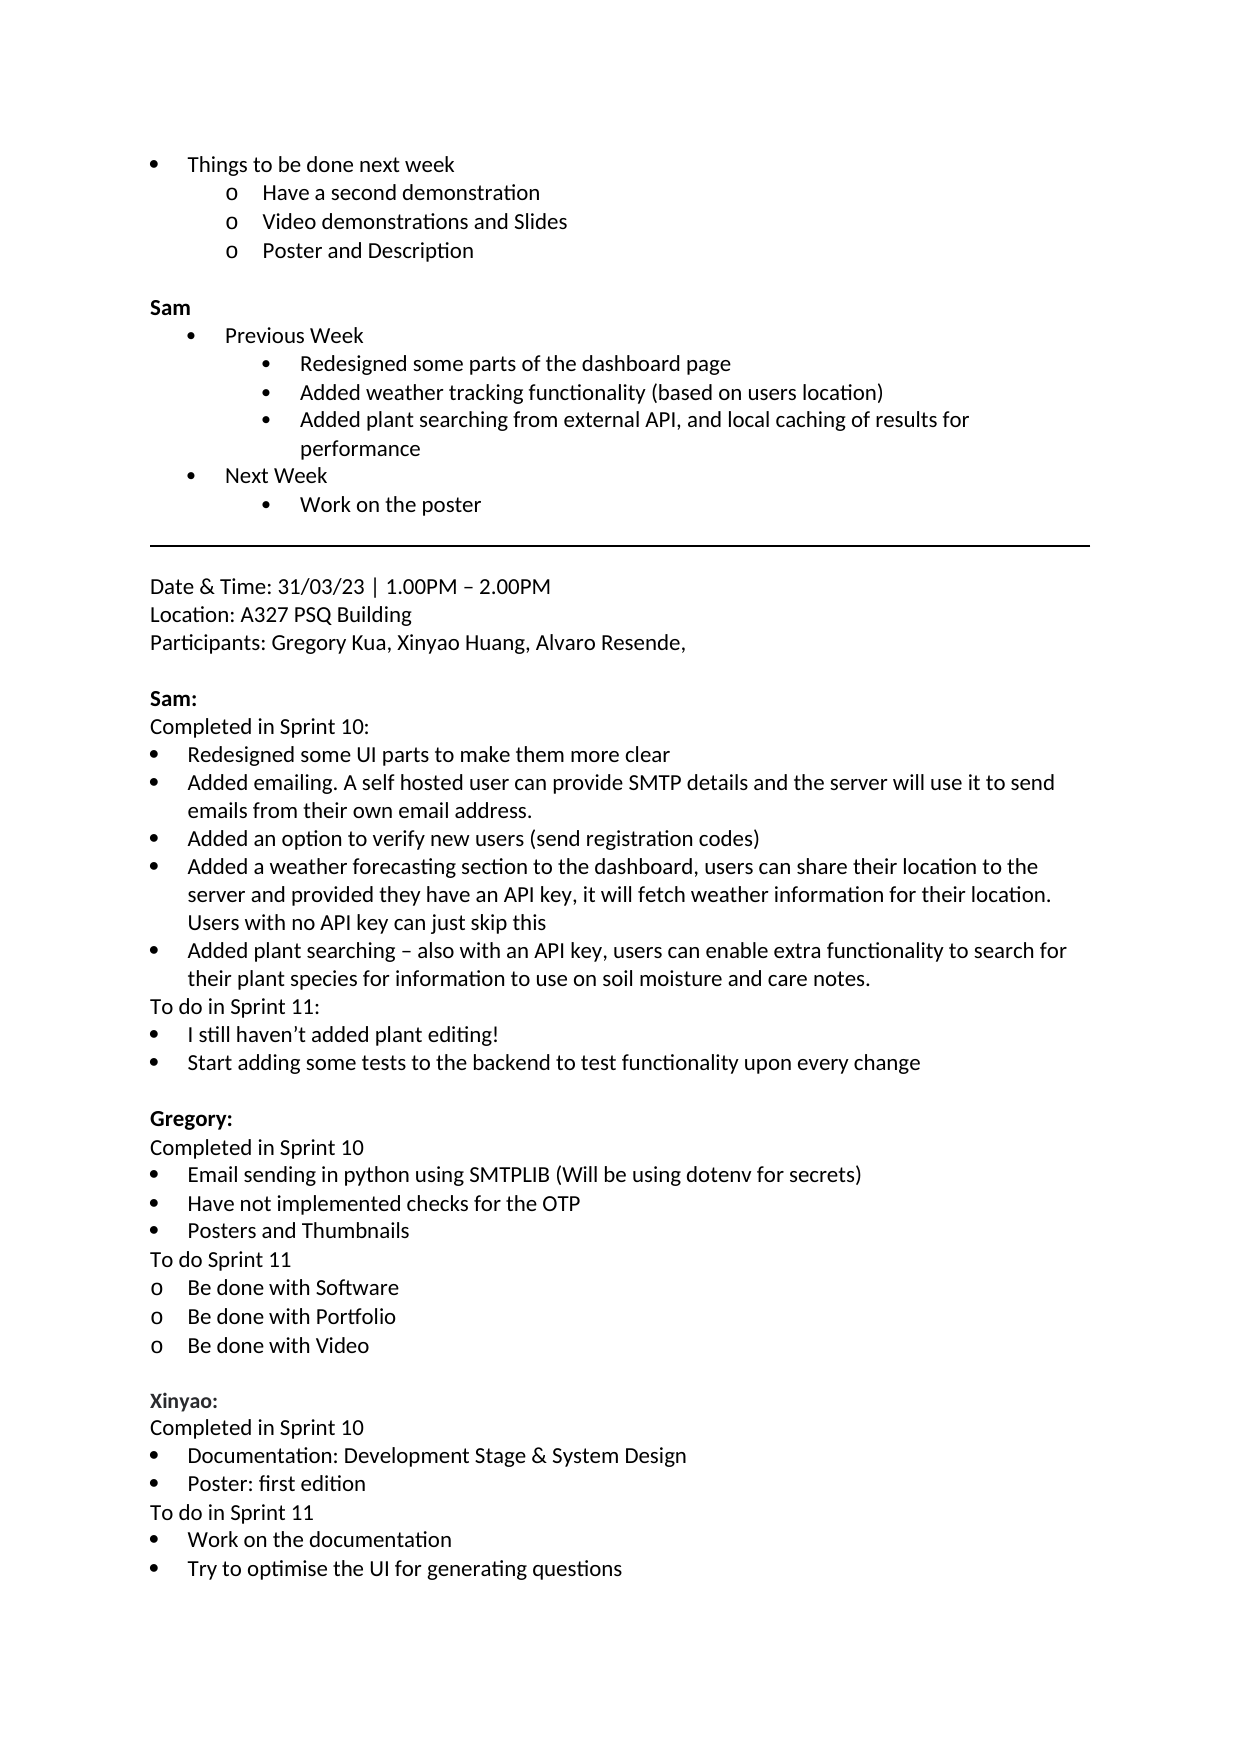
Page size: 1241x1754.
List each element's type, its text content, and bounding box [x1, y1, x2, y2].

list Have a second demonstration [225, 178, 1090, 207]
text Date & Time: 31/03/23 | 1.00PM – 2.00PM [150, 572, 1090, 600]
text To do Sprint 11 [150, 1245, 1090, 1273]
list Redesigned some parts of the dashboard page [262, 349, 1090, 378]
list Start adding some tests to the backend to test functionality upon every change [150, 1048, 1090, 1077]
text Participants: Gregory Kua, Xinyao Huang, Alvaro Resende, [150, 628, 1090, 656]
list Next Week [187, 462, 1090, 490]
list Try to optimise the UI for generating questions [150, 1554, 1090, 1582]
text Location: A327 PSQ Building [150, 600, 1090, 628]
list Added plant searching from external API, and local caching of results for performance [262, 406, 1090, 462]
list Added weather tracking functionality (based on users location) [262, 378, 1090, 406]
list Poster and Description [225, 236, 1090, 266]
list Posters and Thumbnails [150, 1217, 1090, 1245]
list Work on the poster [262, 490, 1090, 518]
list I still haven’t added plant editing! [150, 1021, 1090, 1048]
list Added plant searching – also with an API key, users can enable extra functionality to search for their plant species for information to use on soil moisture and care notes. [150, 936, 1090, 992]
text Completed in Sprint 10: [150, 712, 1090, 740]
text Sam: [150, 684, 1090, 712]
list Previous Week [187, 322, 1090, 349]
list Be done with Portfolio [150, 1302, 1090, 1331]
list Be done with Video [150, 1331, 1090, 1360]
list Things to be done next week [150, 150, 1090, 178]
list Poster: first edition [150, 1469, 1090, 1498]
list Email sending in python using SMTPLIB (Will be using dotenv for secrets) [150, 1161, 1090, 1189]
list Added a weather forecasting section to the dashboard, users can share their location to the server and provided they have an API key, it will fetch weather information for their location. Users with no API key can just skip this [150, 852, 1090, 936]
text Completed in Sprint 10 [150, 1133, 1090, 1161]
list Be done with Software [150, 1273, 1090, 1302]
list Added an option to verify new users (send registration codes) [150, 824, 1090, 852]
list Redesigned some UI parts to make them more clear [150, 740, 1090, 768]
text Completed in Sprint 10 [150, 1413, 1090, 1442]
list Documentation: Development Stage & System Design [150, 1442, 1090, 1469]
list Have not implemented checks for the OTP [150, 1189, 1090, 1217]
text To do in Sprint 11 [150, 1498, 1090, 1526]
list Video demonstrations and Slides [225, 207, 1090, 236]
text Sam [150, 293, 1090, 322]
list Work on the documentation [150, 1526, 1090, 1554]
list Added emailing. A self hosted user can provide SMTP details and the server will use it to send emails from their own email address. [150, 768, 1090, 824]
text Gregory: [150, 1104, 1090, 1133]
text To do in Sprint 11: [150, 992, 1090, 1021]
text Xinyao: [150, 1387, 1090, 1413]
